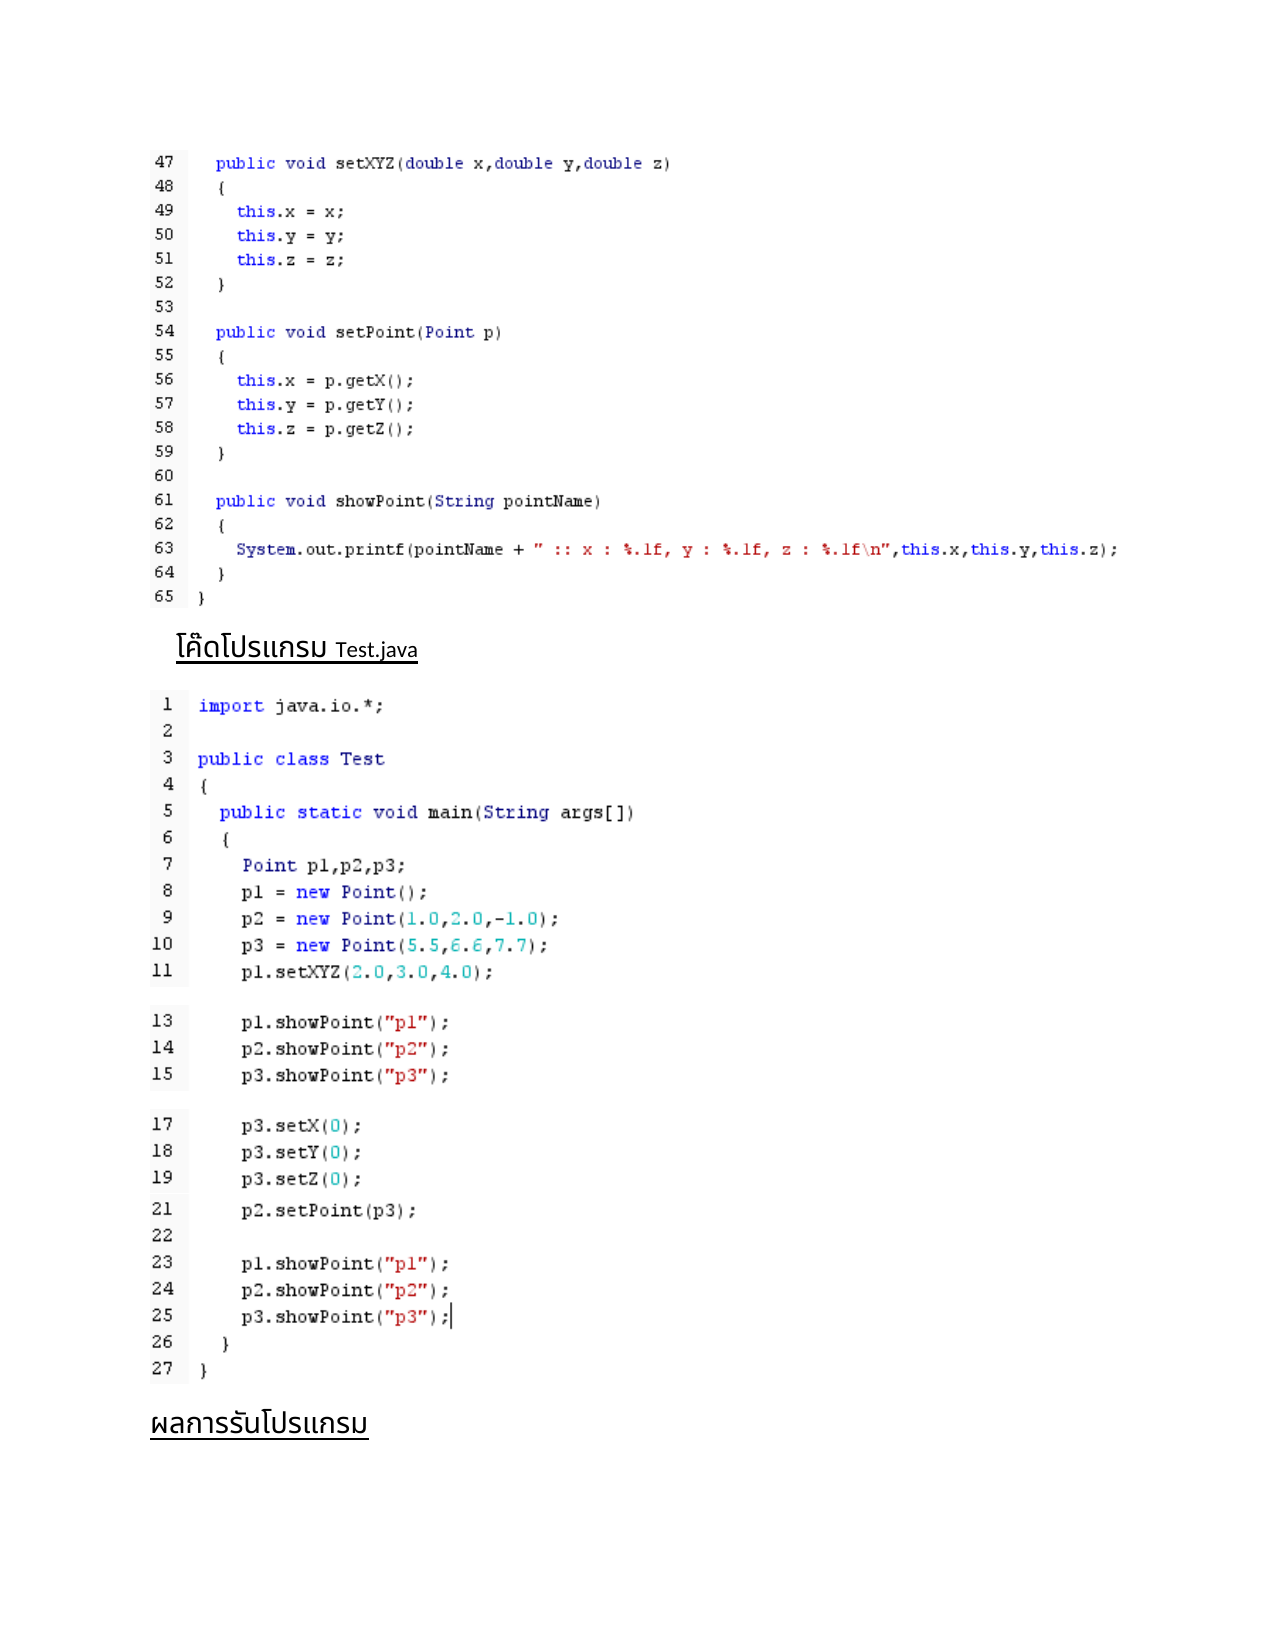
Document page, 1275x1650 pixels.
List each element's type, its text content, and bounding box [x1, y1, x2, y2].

picture [150, 150, 1125, 608]
picture [150, 1109, 639, 1193]
text ผลการรันโปรแกรม [150, 1403, 1125, 1447]
picture [150, 1194, 639, 1384]
text โค๊ดโปรแกรม Test.java [150, 627, 1125, 671]
picture [150, 1005, 639, 1091]
picture [150, 690, 639, 987]
